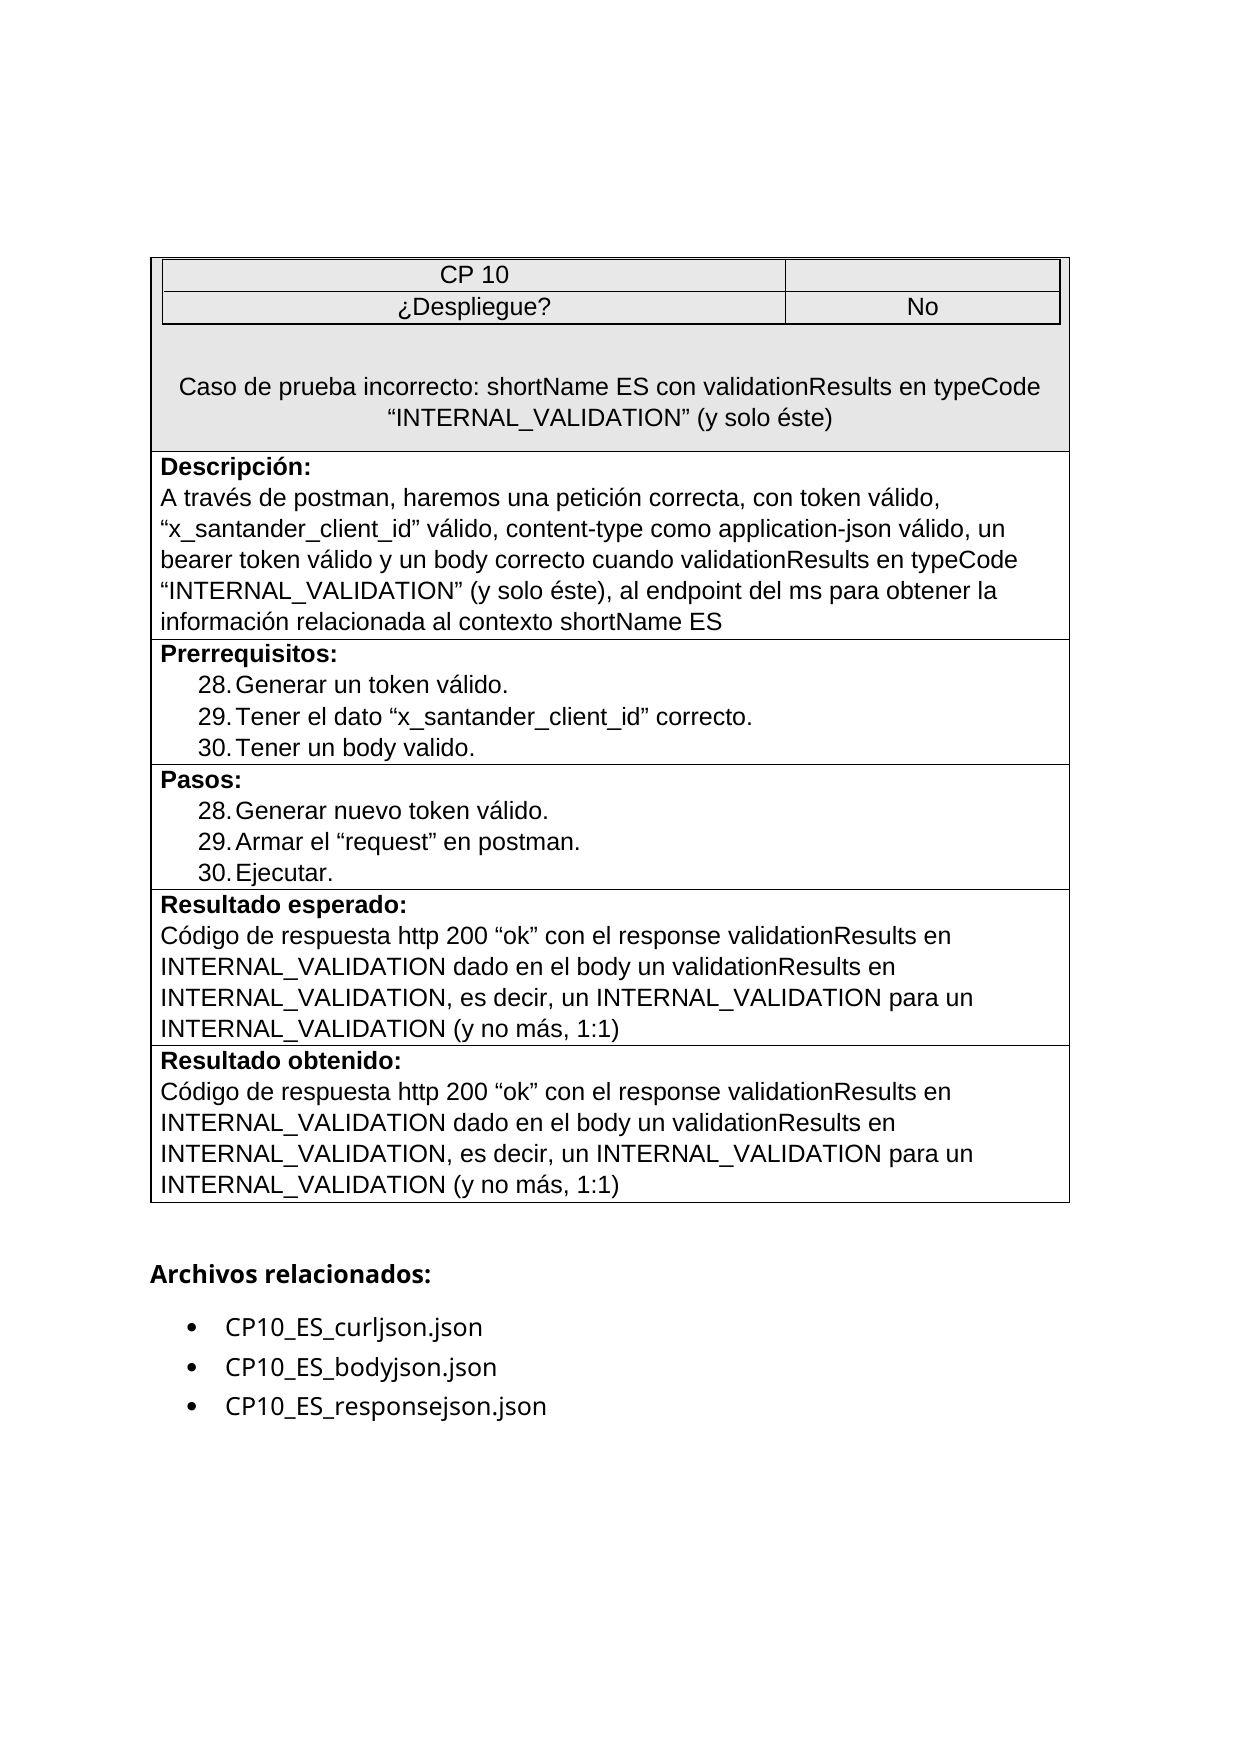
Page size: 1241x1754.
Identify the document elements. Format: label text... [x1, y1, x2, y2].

text Archivos relacionados: [150, 1256, 1090, 1290]
table_cell Prerrequisitos: Generar un token válido. Tener el dato “x_santander_client_id” correcto. Tener un body valido. [152, 640, 1069, 764]
list CP10_ES_bodyjson.json [187, 1349, 1090, 1383]
list CP10_ES_curljson.json [187, 1310, 1090, 1344]
table_cell Resultado obtenido: Código de respuesta http 200 “ok” con el response validationResults en INTERNAL_VALIDATION dado en el body un validationResults en INTERNAL_VALIDATION, es decir, un INTERNAL_VALIDATION para un INTERNAL_VALIDATION (y no más, 1:1) [152, 1046, 1069, 1201]
table_cell Resultado esperado: Código de respuesta http 200 “ok” con el response validationResults en INTERNAL_VALIDATION dado en el body un validationResults en INTERNAL_VALIDATION, es decir, un INTERNAL_VALIDATION para un INTERNAL_VALIDATION (y no más, 1:1) [152, 890, 1069, 1045]
table_cell Descripción: A través de postman, haremos una petición correcta, con token válido, “x_santander_client_id” válido, content-type como application-json válido, un bearer token válido y un body correcto cuando validationResults en typeCode “INTERNAL_VALIDATION” (y solo éste), al endpoint del ms para obtener la información relacionada al contexto shortName ES [152, 452, 1069, 638]
table_cell Pasos: Generar nuevo token válido. Armar el “request” en postman. Ejecutar. [152, 765, 1069, 889]
table_header Caso de prueba incorrecto: shortName ES con validationResults en typeCode “INTERNAL_VALIDATION” (y solo éste) [152, 258, 1069, 451]
list CP10_ES_responsejson.json [187, 1389, 1090, 1423]
